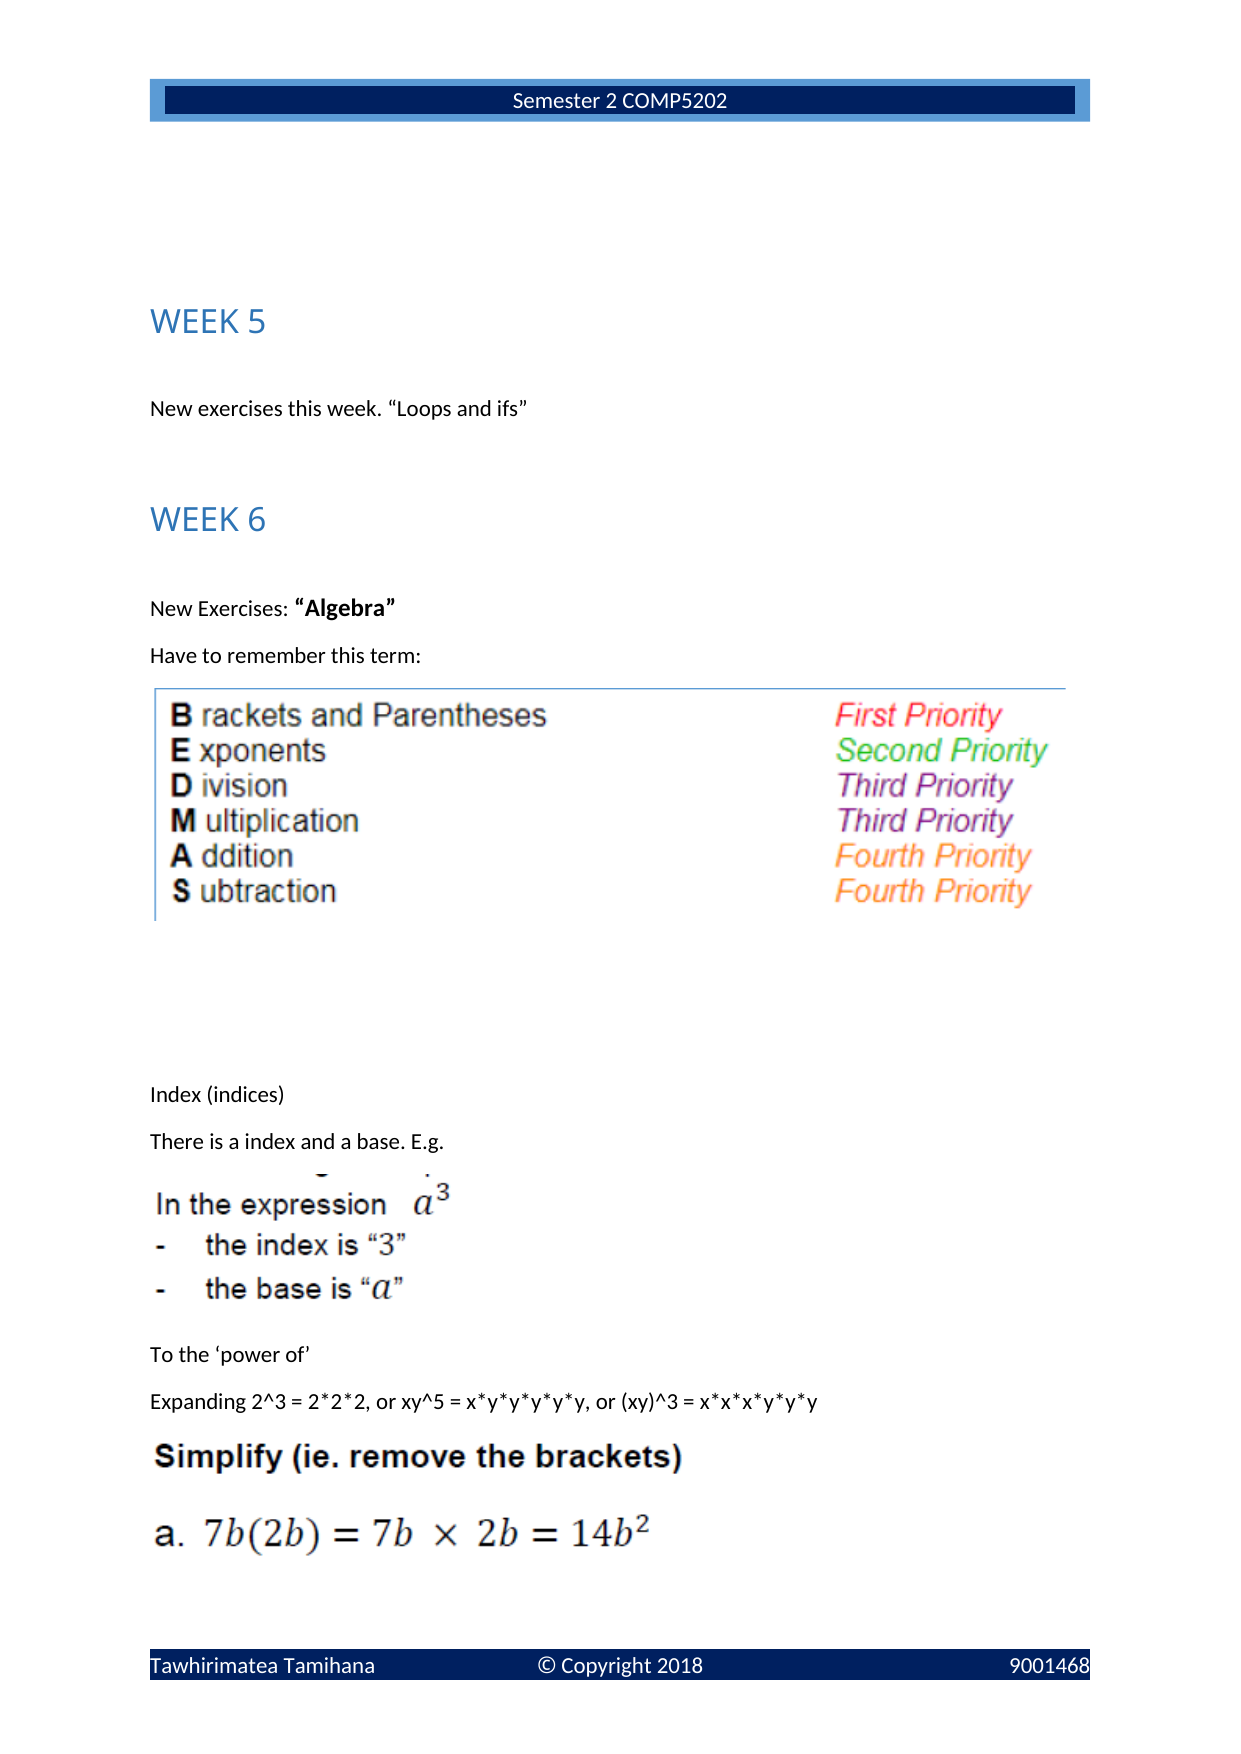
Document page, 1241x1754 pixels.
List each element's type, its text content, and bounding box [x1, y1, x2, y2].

text There is a index and a base. E.g. [150, 1127, 1090, 1155]
subtitle WEEK 5 [150, 298, 1090, 343]
text Expanding 2^3 = 2*2*2, or xy^5 = x*y*y*y*y*y, or (xy)^3 = x*x*x*y*y*y [150, 1387, 1090, 1415]
picture [150, 1433, 699, 1570]
text Have to remember this term: [150, 641, 1090, 669]
picture [150, 1174, 460, 1321]
subtitle WEEK 6 [150, 496, 1090, 541]
text To the ‘power of’ [150, 1340, 1090, 1368]
text New Exercises: “Algebra” [150, 592, 1090, 622]
text Index (indices) [150, 1080, 1090, 1108]
text New exercises this week. “Loops and ifs” [150, 394, 1090, 422]
picture [150, 688, 1066, 921]
